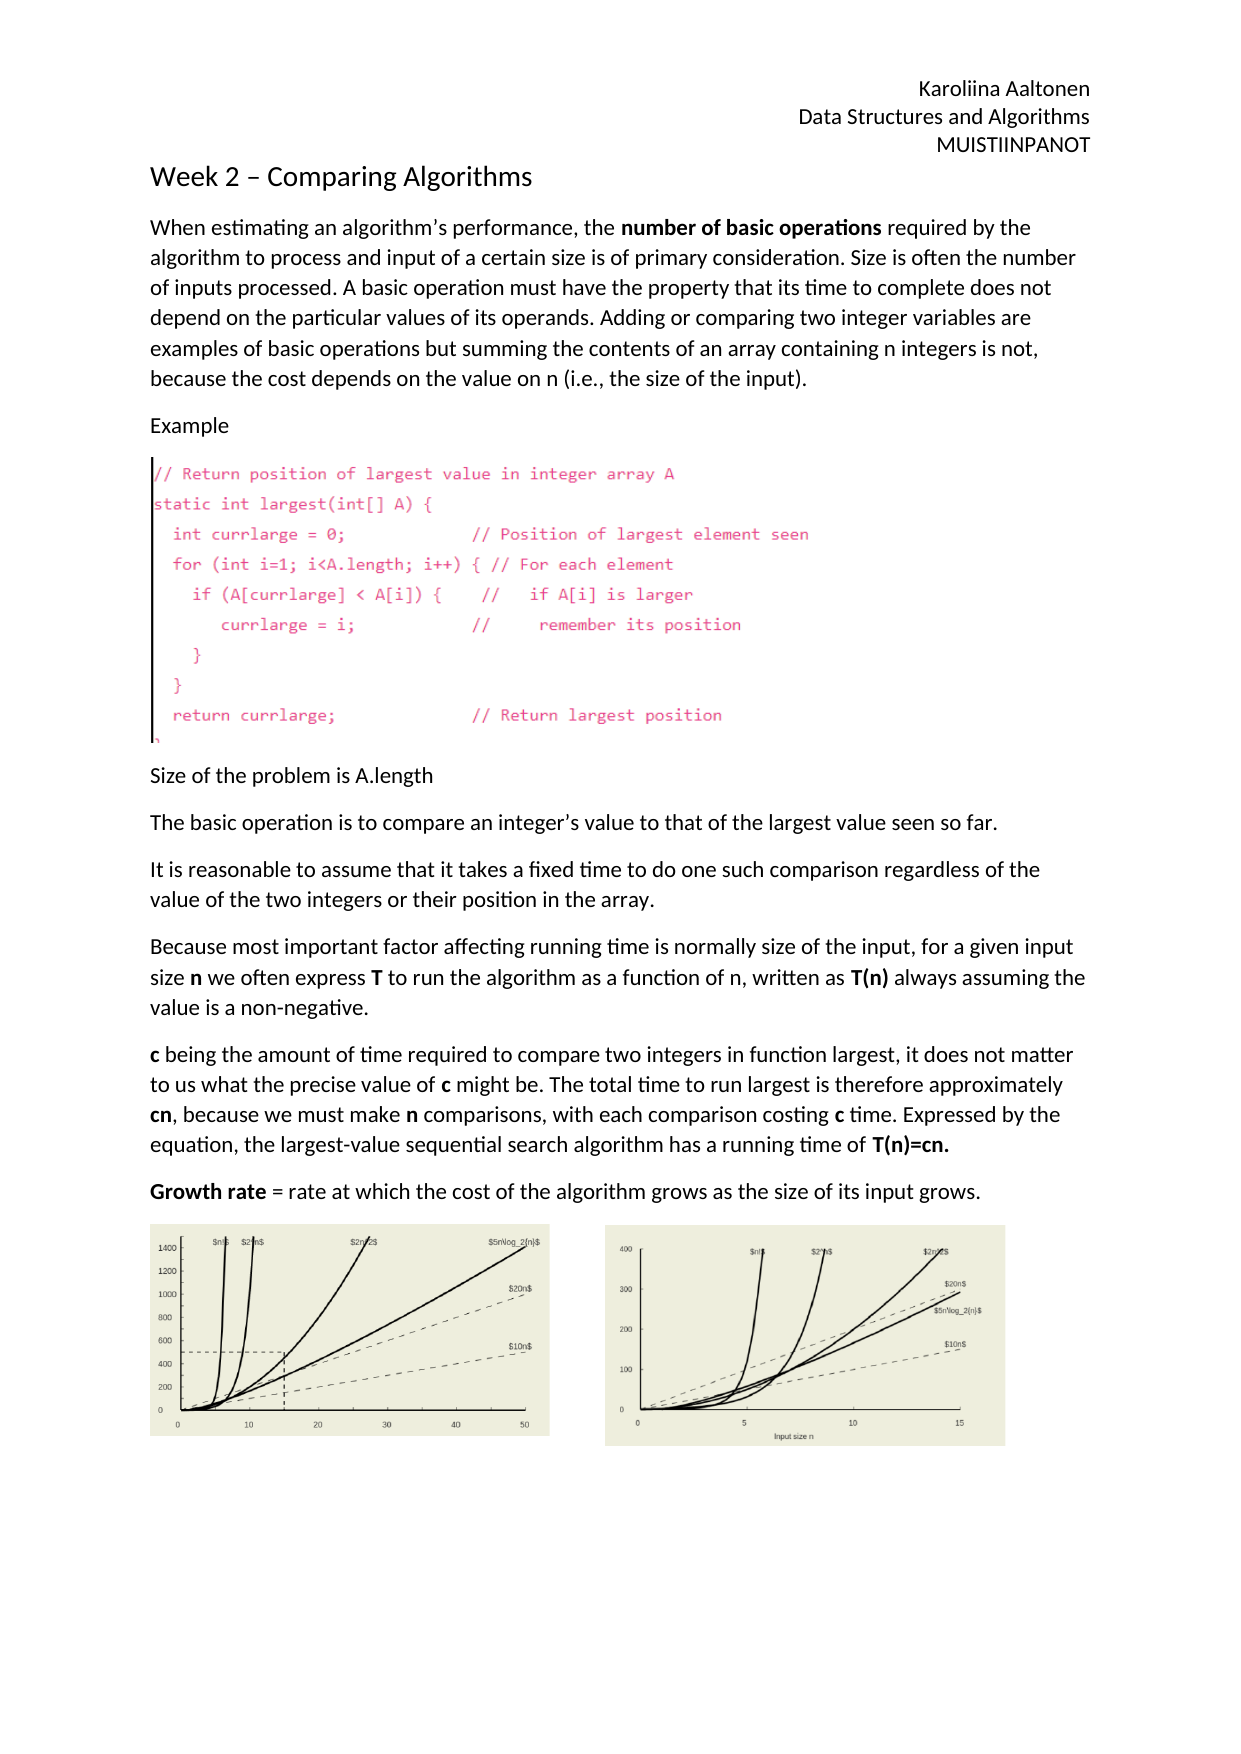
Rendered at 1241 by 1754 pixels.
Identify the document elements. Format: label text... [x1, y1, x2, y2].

text When estimating an algorithm’s performance, the number of basic operations required by the algorithm to process and input of a certain size is of primary consideration. Size is often the number of inputs processed. A basic operation must have the property that its time to complete does not depend on the particular values of its operands. Adding or comparing two integer variables are examples of basic operations but summing the contents of an array containing n integers is not, because the cost depends on the value on n (i.e., the size of the input). [150, 213, 1090, 392]
text c being the amount of time required to compare two integers in function largest, it does not matter to us what the precise value of c might be. The total time to run largest is therefore approximately cn, because we must make n comparisons, with each comparison costing c time. Expressed by the equation, the largest-value sequential search algorithm has a running time of T(n)=cn. [150, 1040, 1090, 1158]
text Growth rate = rate at which the cost of the algorithm grows as the size of its input grows. [150, 1177, 1090, 1205]
text Week 2 – Comparing Algorithms [150, 158, 1090, 193]
text The basic operation is to compare an integer’s value to that of the largest value seen so far. [150, 808, 1090, 836]
text It is reasonable to assume that it takes a fixed time to do one such comparison regardless of the value of the two integers or their position in the array. [150, 855, 1090, 913]
picture [150, 1224, 550, 1436]
picture [150, 457, 847, 743]
text Example [150, 411, 1090, 439]
text Size of the problem is A.length [150, 762, 1090, 789]
picture [605, 1225, 1006, 1446]
text Because most important factor affecting running time is normally size of the input, for a given input size n we often express T to run the algorithm as a function of n, written as T(n) always assuming the value is a non-negative. [150, 932, 1090, 1021]
